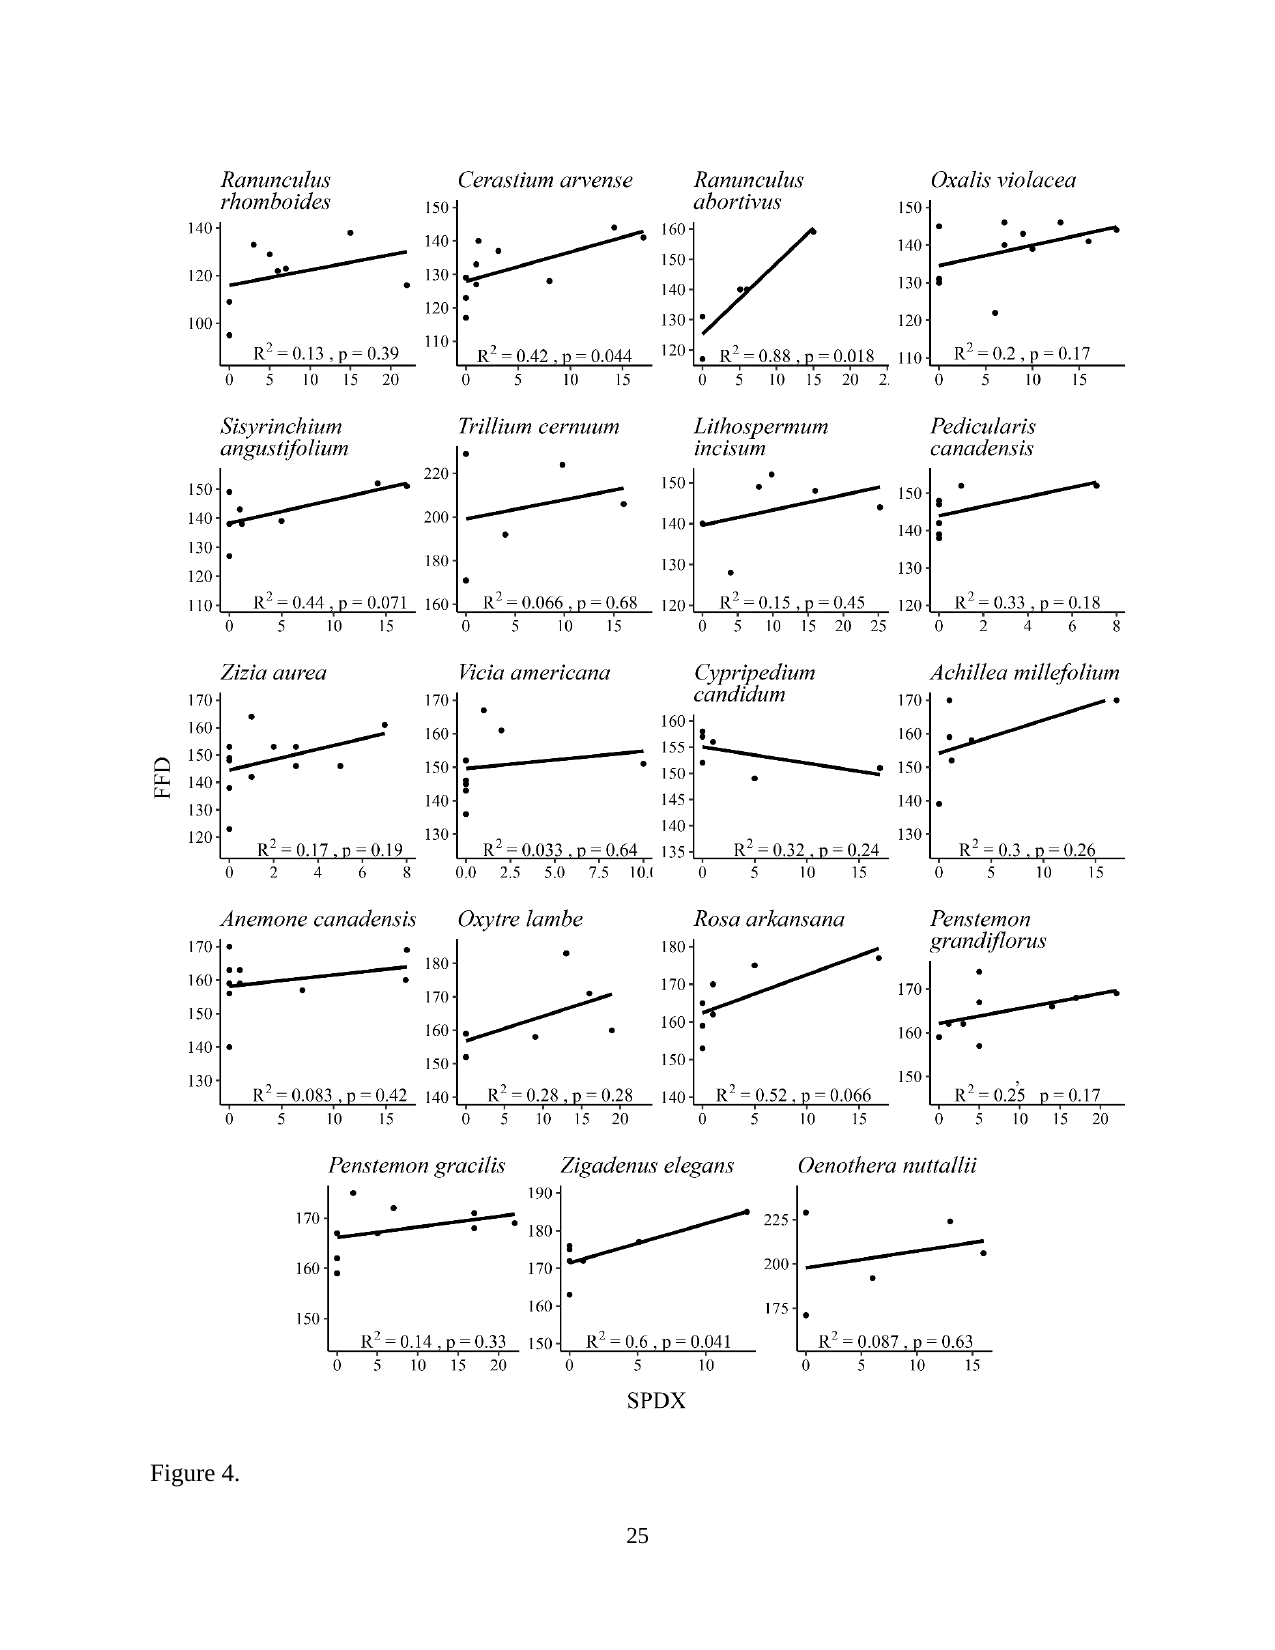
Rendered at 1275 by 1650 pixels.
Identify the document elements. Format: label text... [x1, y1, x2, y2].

text Figure 4. [150, 1458, 1125, 1486]
picture [150, 150, 1125, 1415]
